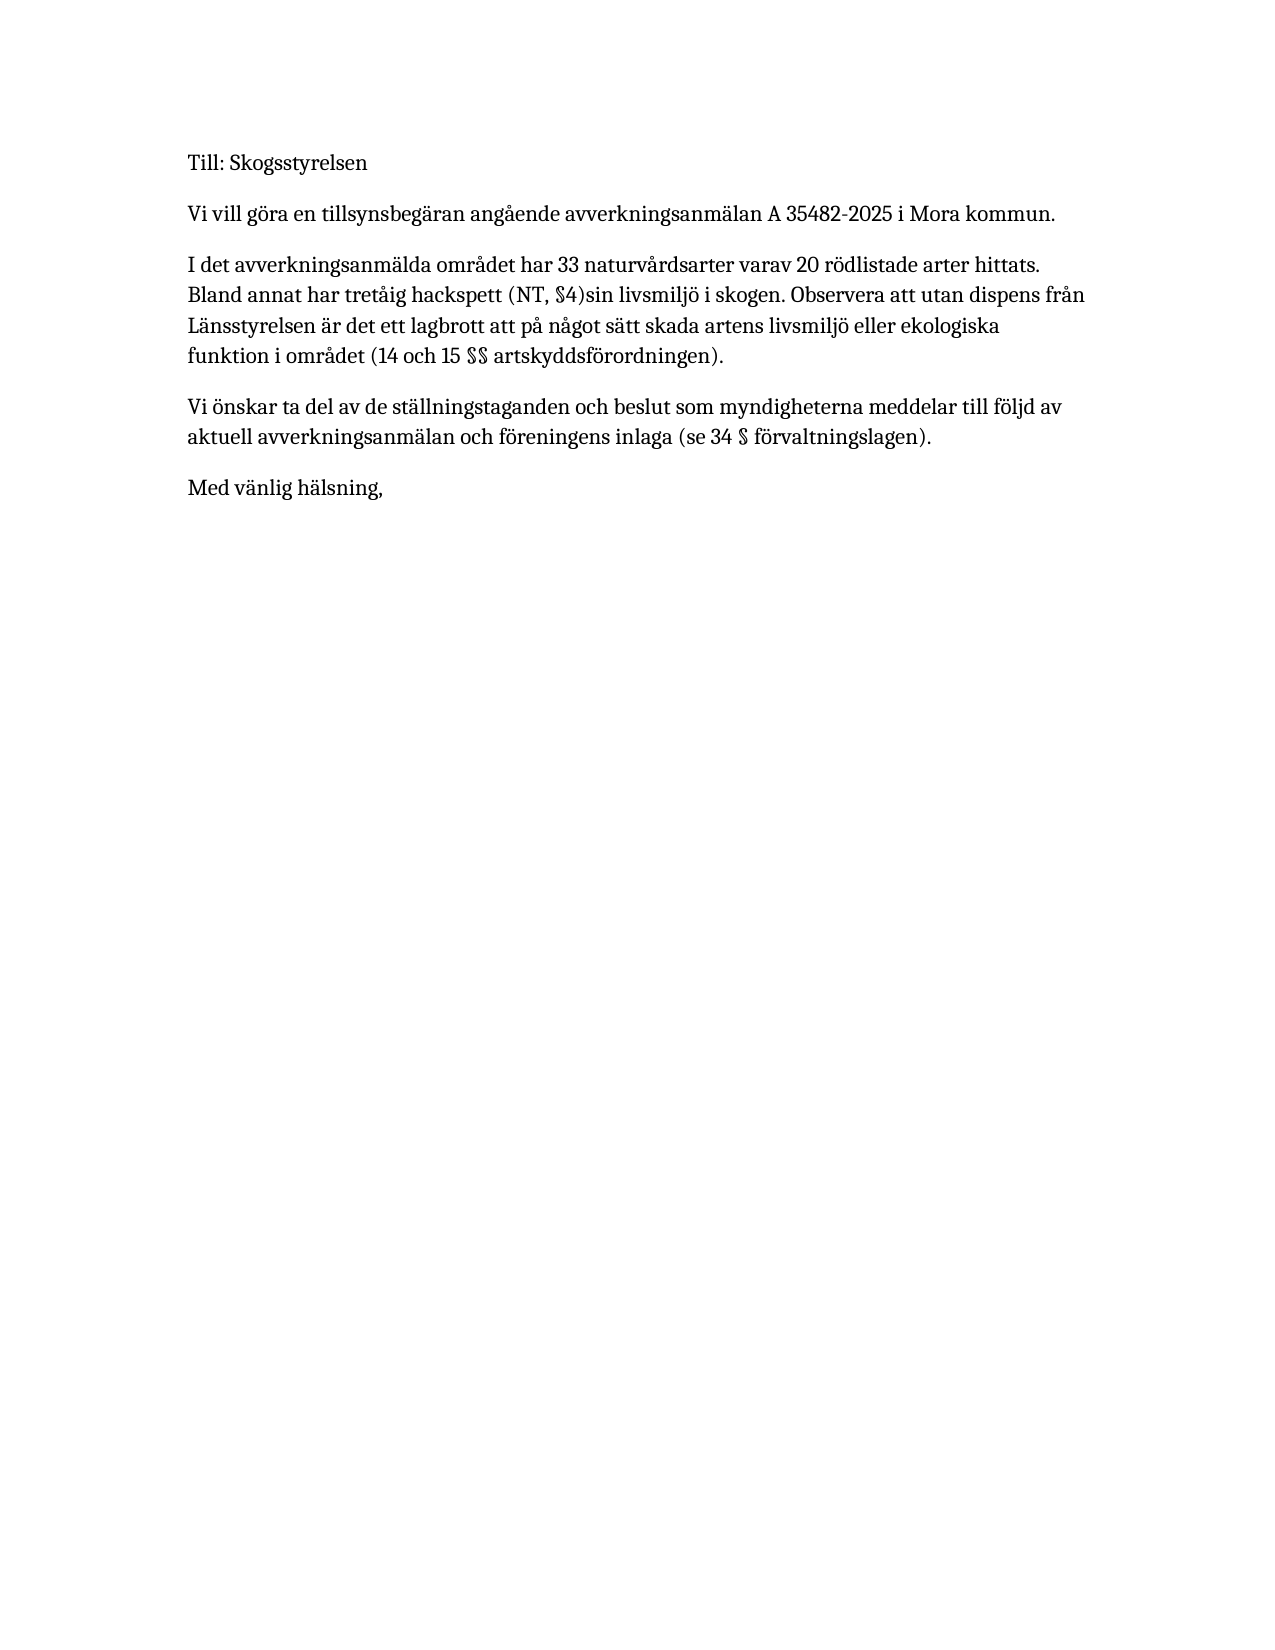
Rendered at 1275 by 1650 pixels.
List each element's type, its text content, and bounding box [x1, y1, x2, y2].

text Med vänlig hälsning, [187, 475, 1087, 532]
text Vi vill göra en tillsynsbegäran angående avverkningsanmälan A 35482-2025 i Mora kommun. [187, 201, 1087, 227]
text Till: Skogsstyrelsen [187, 150, 1087, 176]
text Vi önskar ta del av de ställningstaganden och beslut som myndigheterna meddelar till följd av aktuell avverkningsanmälan och föreningens inlaga (se 34 § förvaltningslagen). [187, 394, 1087, 450]
text I det avverkningsanmälda området har 33 naturvårdsarter varav 20 rödlistade arter hittats. Bland annat har tretåig hackspett (NT, §4)sin livsmiljö i skogen. Observera att utan dispens från Länsstyrelsen är det ett lagbrott att på något sätt skada artens livsmiljö eller ekologiska funktion i området (14 och 15 §§ artskyddsförordningen). [187, 252, 1087, 369]
